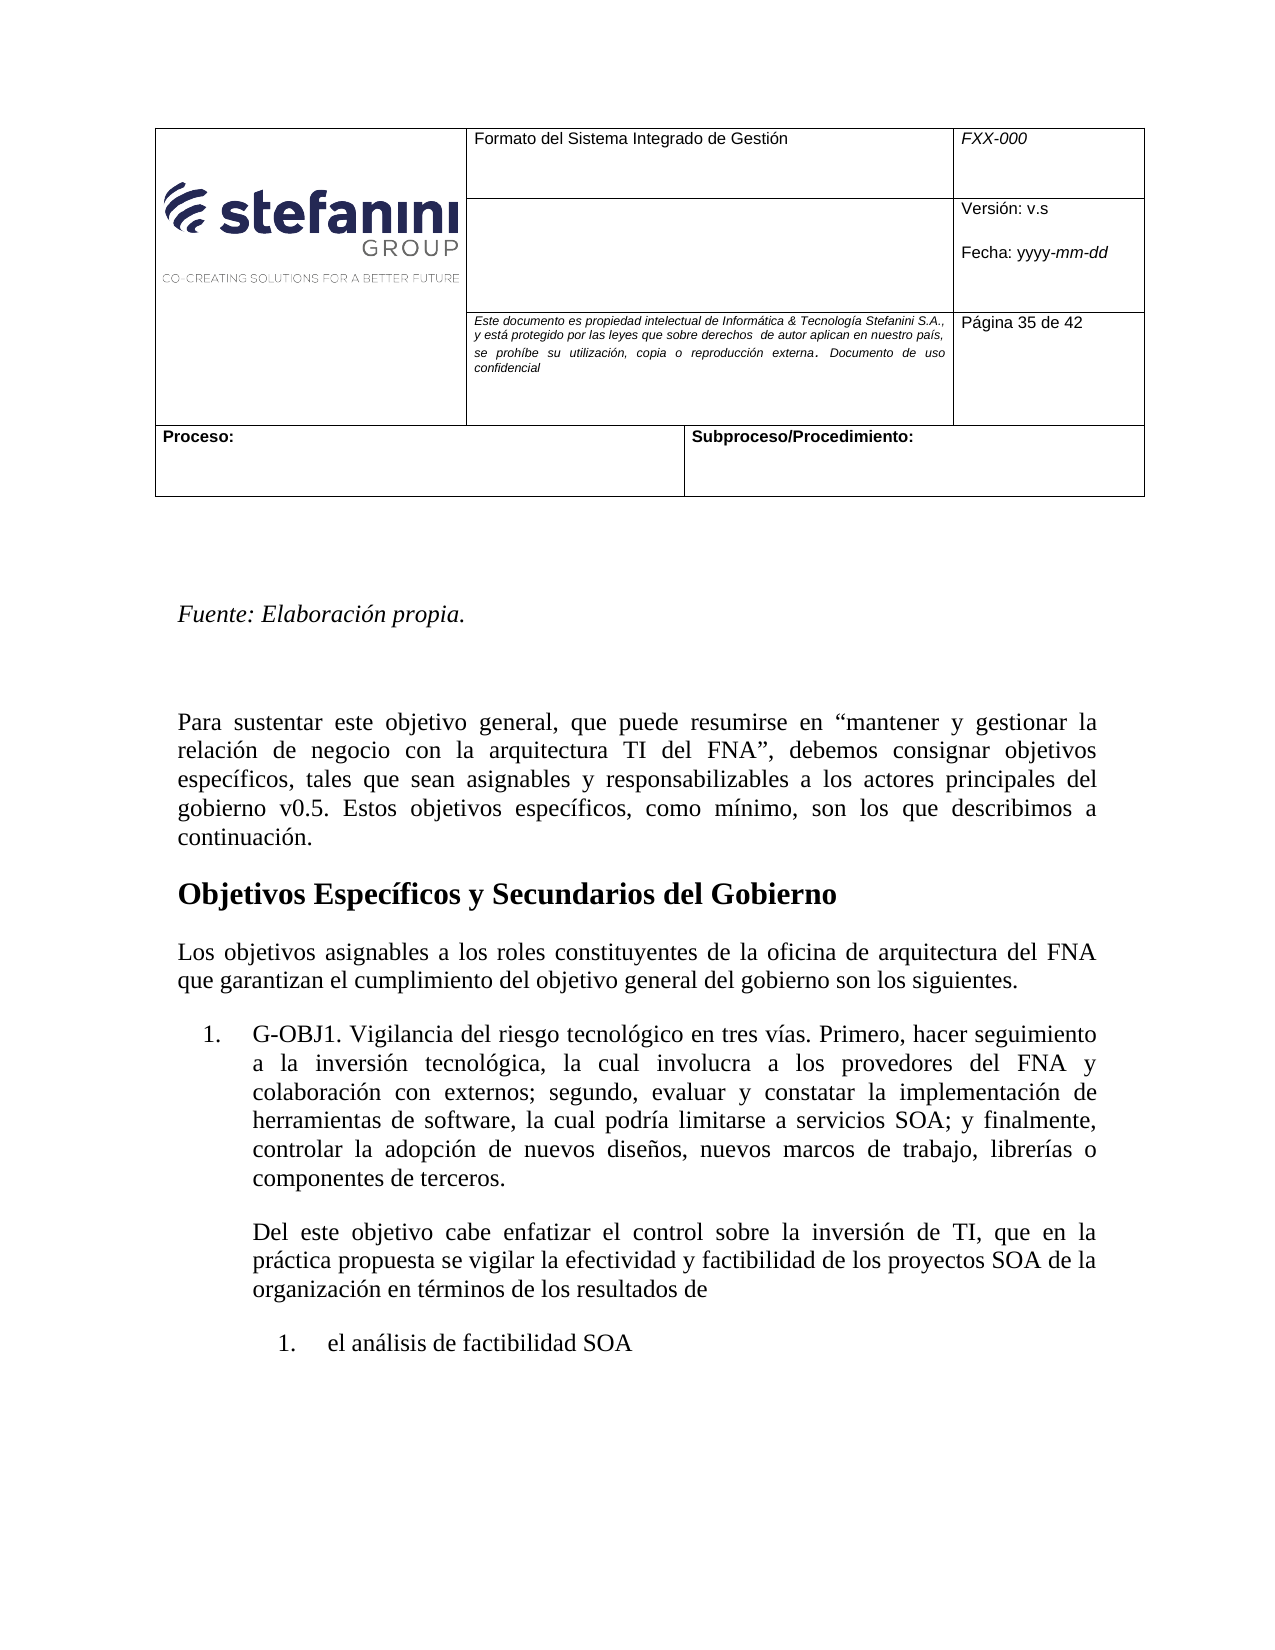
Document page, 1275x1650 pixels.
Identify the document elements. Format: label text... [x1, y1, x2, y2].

text Fuente: Elaboración propia. [177, 599, 1098, 628]
list G-OBJ1. Vigilancia del riesgo tecnológico en tres vías. Primero, hacer seguimiento a la inversión tecnológica, la cual involucra a los provedores del FNA y colaboración con externos; segundo, evaluar y constatar la implementación de herramientas de software, la cual podría limitarse a servicios SOA; y finalmente, controlar la adopción de nuevos diseños, nuevos marcos de trabajo, librerías o componentes de terceros. [202, 1019, 1098, 1192]
text Para sustentar este objetivo general, que puede resumirse en “mantener y gestionar la relación de negocio con la arquitectura TI del FNA”, debemos consignar objetivos específicos, tales que sean asignables y responsabilizables a los actores principales del gobierno v0.5. Estos objetivos específicos, como mínimo, son los que describimos a continuación. [177, 707, 1098, 851]
text Los objetivos asignables a los roles constituyentes de la oficina de arquitectura del FNA que garantizan el cumplimiento del objetivo general del gobierno son los siguientes. [177, 937, 1098, 994]
picture [162, 182, 460, 286]
list Del este objetivo cabe enfatizar el control sobre la inversión de TI, que en la práctica propuesta se vigilar la efectividad y factibilidad de los proyectos SOA de la organización en términos de los resultados de [202, 1217, 1098, 1303]
list el análisis de factibilidad SOA [277, 1328, 1098, 1357]
subtitle Objetivos Específicos y Secundarios del Gobierno [177, 876, 1098, 912]
